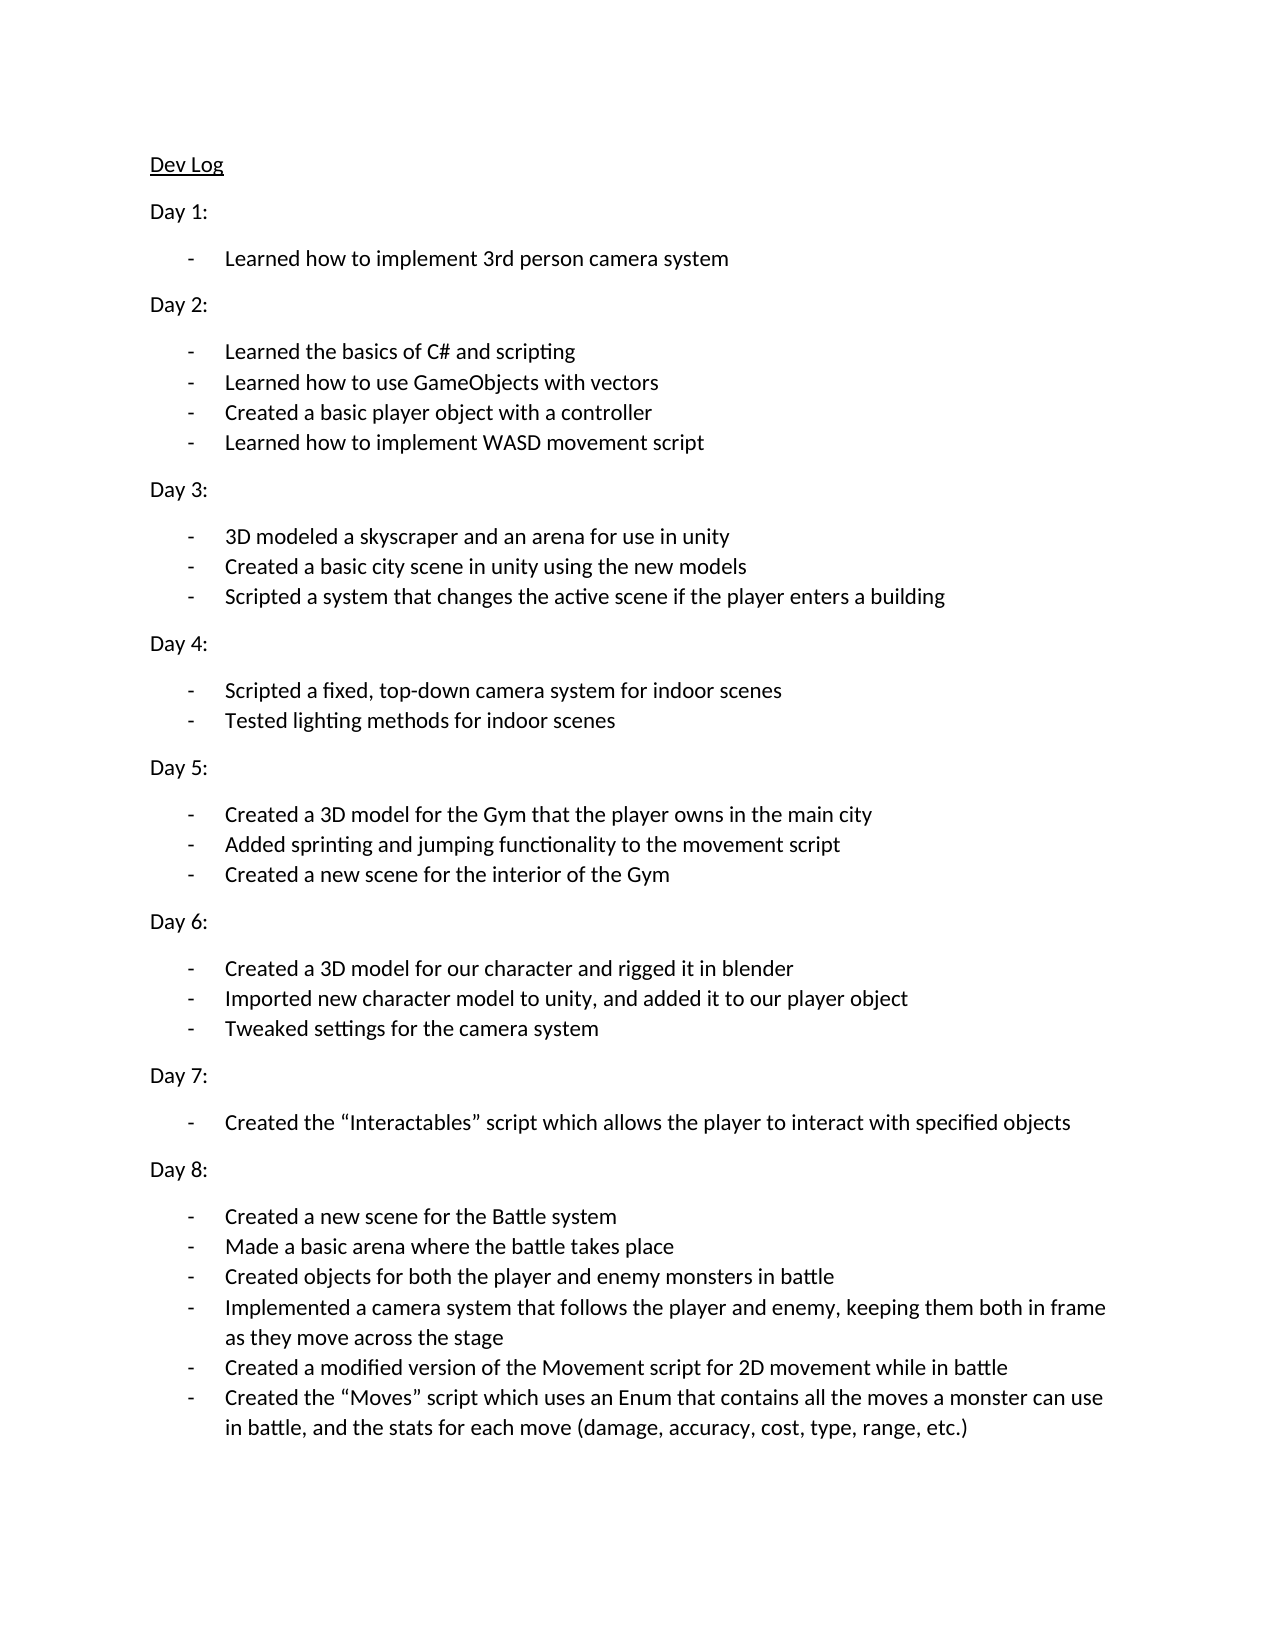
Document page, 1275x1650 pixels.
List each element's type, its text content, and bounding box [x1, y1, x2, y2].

list Created the “Moves” script which uses an Enum that contains all the moves a monster can use in battle, and the stats for each move (damage, accuracy, cost, type, range, etc.) [187, 1383, 1125, 1442]
text Day 8: [150, 1155, 1125, 1183]
list Created a new scene for the interior of the Gym [187, 860, 1125, 888]
list Learned how to implement WASD movement script [187, 428, 1125, 456]
text Day 3: [150, 475, 1125, 503]
text Dev Log [150, 150, 1125, 178]
list Learned how to implement 3rd person camera system [187, 244, 1125, 272]
list Created a 3D model for the Gym that the player owns in the main city [187, 800, 1125, 828]
list Created a basic city scene in unity using the new models [187, 552, 1125, 580]
list Created a basic player object with a controller [187, 398, 1125, 426]
list Implemented a camera system that follows the player and enemy, keeping them both in frame as they move across the stage [187, 1293, 1125, 1351]
text Day 7: [150, 1061, 1125, 1089]
text Day 1: [150, 197, 1125, 225]
list 3D modeled a skyscraper and an arena for use in unity [187, 522, 1125, 550]
text Day 4: [150, 629, 1125, 657]
list Tested lighting methods for indoor scenes [187, 706, 1125, 734]
list Tweaked settings for the camera system [187, 1014, 1125, 1043]
list Imported new character model to unity, and added it to our player object [187, 984, 1125, 1012]
list Made a basic arena where the battle takes place [187, 1232, 1125, 1260]
text Day 6: [150, 907, 1125, 935]
list Created a new scene for the Battle system [187, 1202, 1125, 1230]
list Created objects for both the player and enemy monsters in battle [187, 1262, 1125, 1291]
list Learned how to use GameObjects with vectors [187, 368, 1125, 396]
list Created the “Interactables” script which allows the player to interact with specified objects [187, 1108, 1125, 1136]
list Created a modified version of the Movement script for 2D movement while in battle [187, 1353, 1125, 1381]
text Day 5: [150, 753, 1125, 781]
list Scripted a system that changes the active scene if the player enters a building [187, 582, 1125, 610]
text Day 2: [150, 291, 1125, 319]
list Added sprinting and jumping functionality to the movement script [187, 830, 1125, 858]
list Created a 3D model for our character and rigged it in blender [187, 954, 1125, 982]
list Scripted a fixed, top-down camera system for indoor scenes [187, 676, 1125, 704]
list Learned the basics of C# and scripting [187, 337, 1125, 366]
